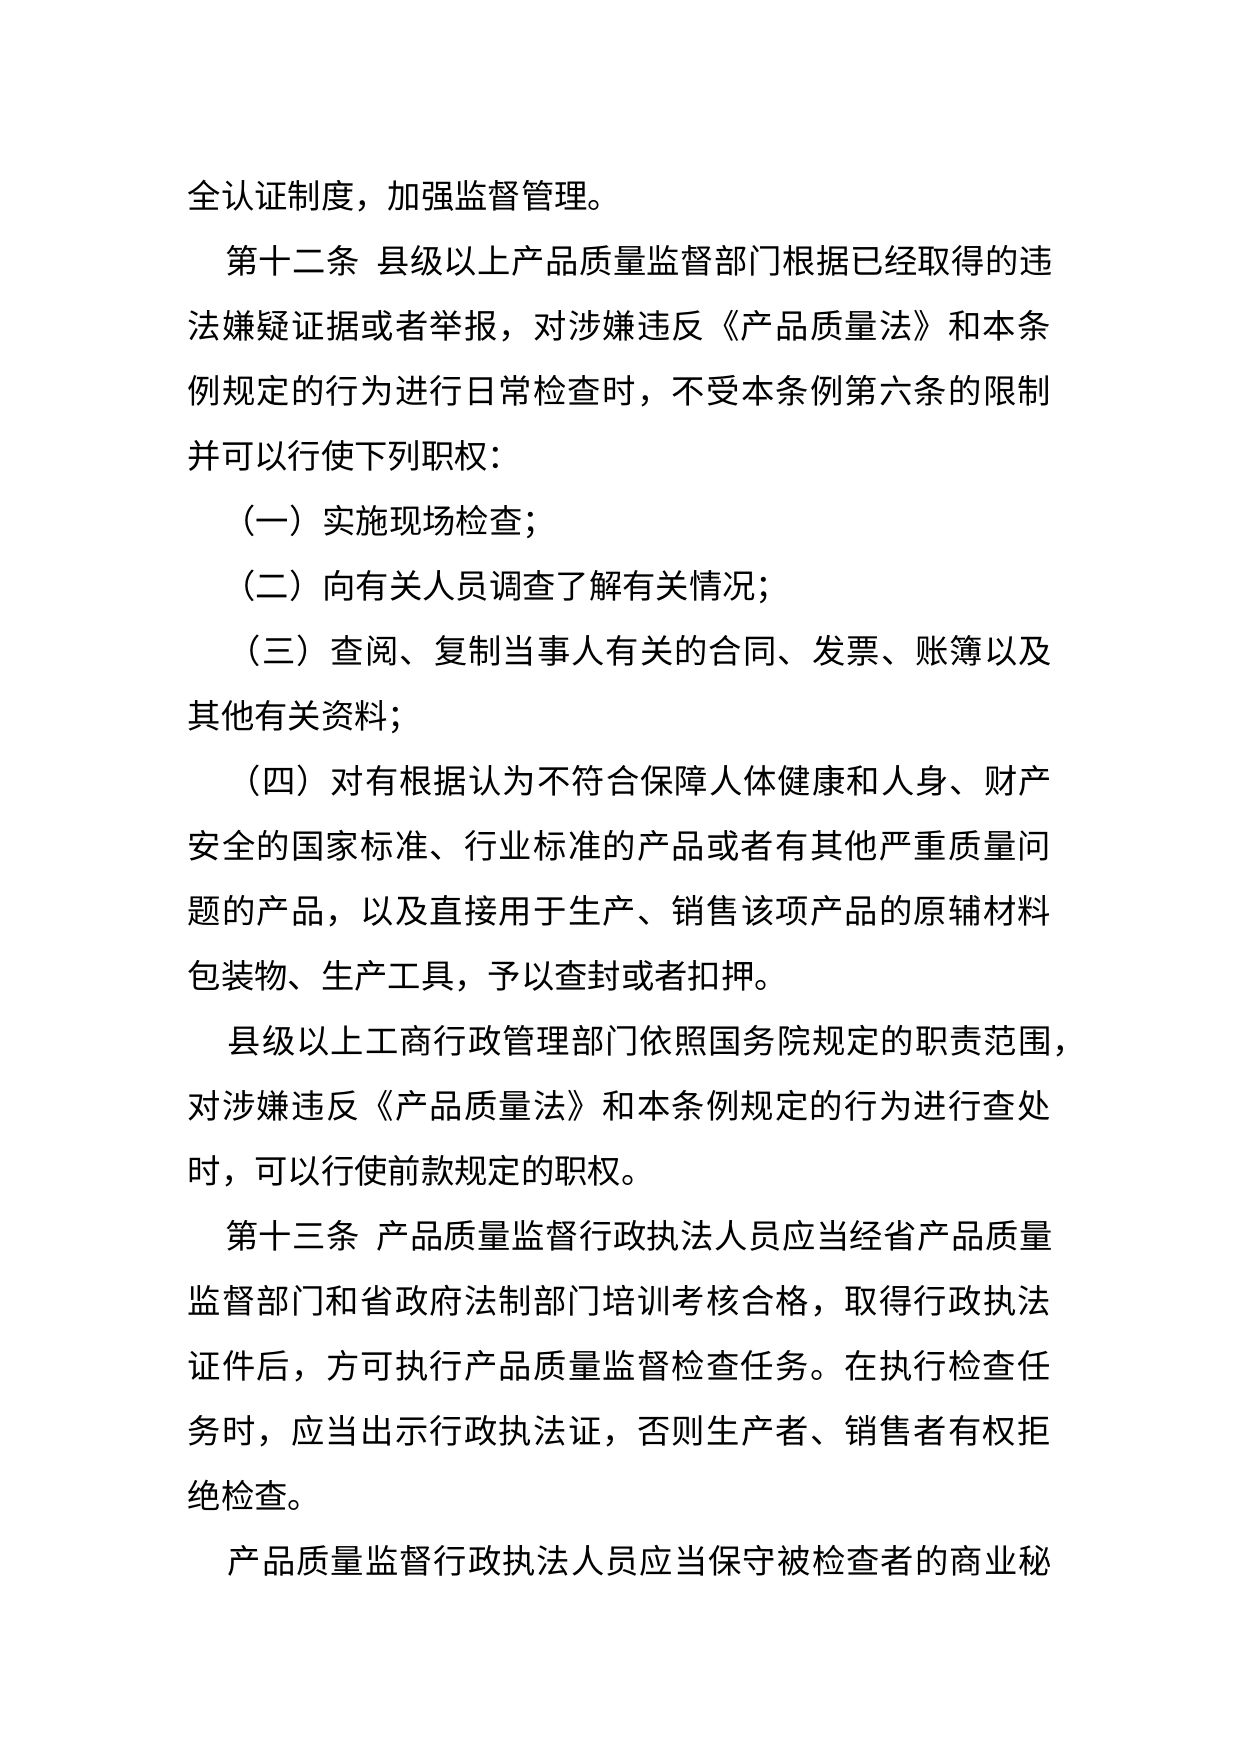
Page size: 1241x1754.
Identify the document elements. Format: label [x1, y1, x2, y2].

text [187, 162, 1053, 1592]
